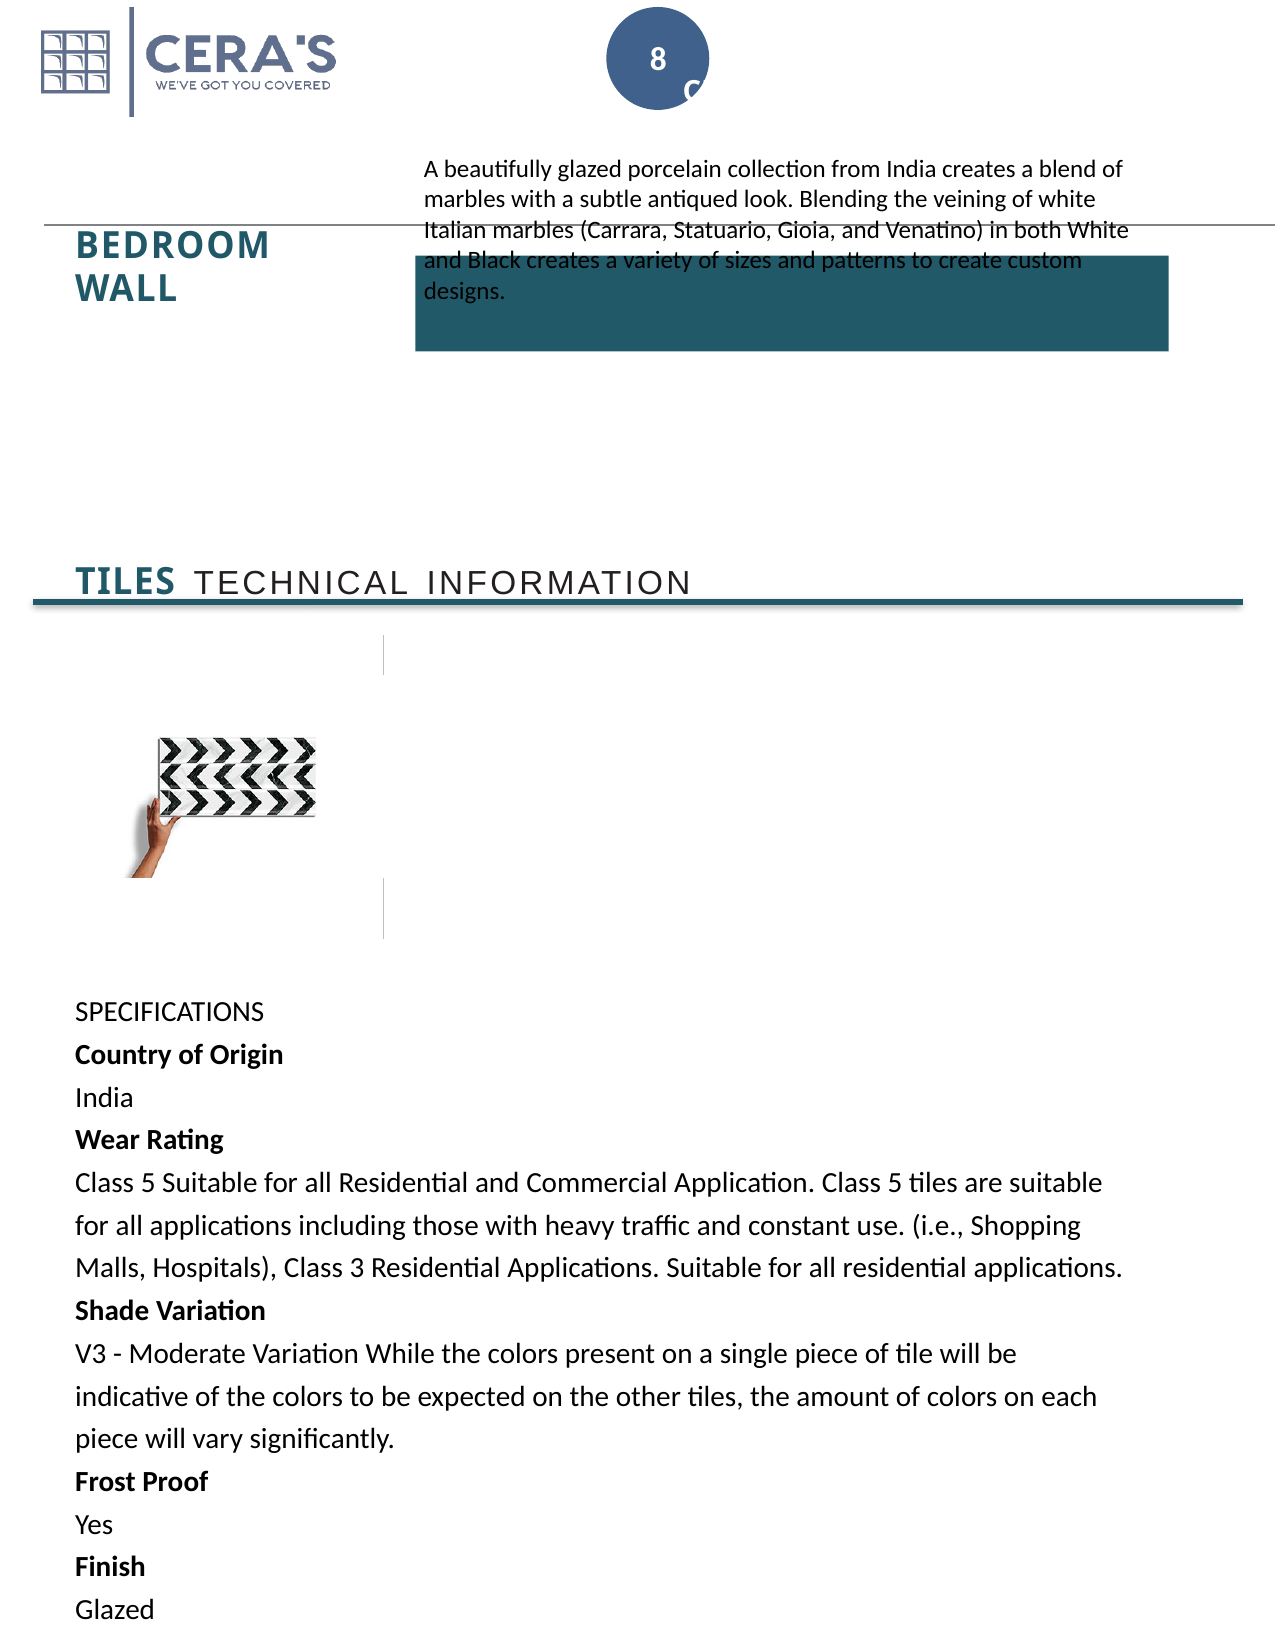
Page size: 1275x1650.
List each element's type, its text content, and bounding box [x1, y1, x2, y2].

text Glazed [75, 1585, 1134, 1628]
text Finish [75, 1543, 1134, 1585]
text V3 - Moderate Variation While the colors present on a single piece of tile will be indicative of the colors to be expected on the other tiles, the amount of colors on each piece will vary significantly. [75, 1329, 1134, 1457]
text Country of Origin [75, 1030, 1134, 1073]
picture [78, 635, 386, 939]
text Yes [75, 1500, 1134, 1543]
text Shade Variation [75, 1286, 1134, 1329]
text BEDROOM WALL TILES TECHNICAL INFORMATION [75, 226, 1200, 597]
text Wear Rating [75, 1116, 1134, 1158]
text Frost Proof [75, 1457, 1134, 1500]
text SPECIFICATIONS [75, 987, 1134, 1030]
text India [75, 1073, 1134, 1116]
text Class 5 Suitable for all Residential and Commercial Application. Class 5 tiles are suitable for all applications including those with heavy traffic and constant use. (i.e., Shopping Malls, Hospitals), Class 3 Residential Applications. Suitable for all residential applications. [75, 1158, 1134, 1286]
